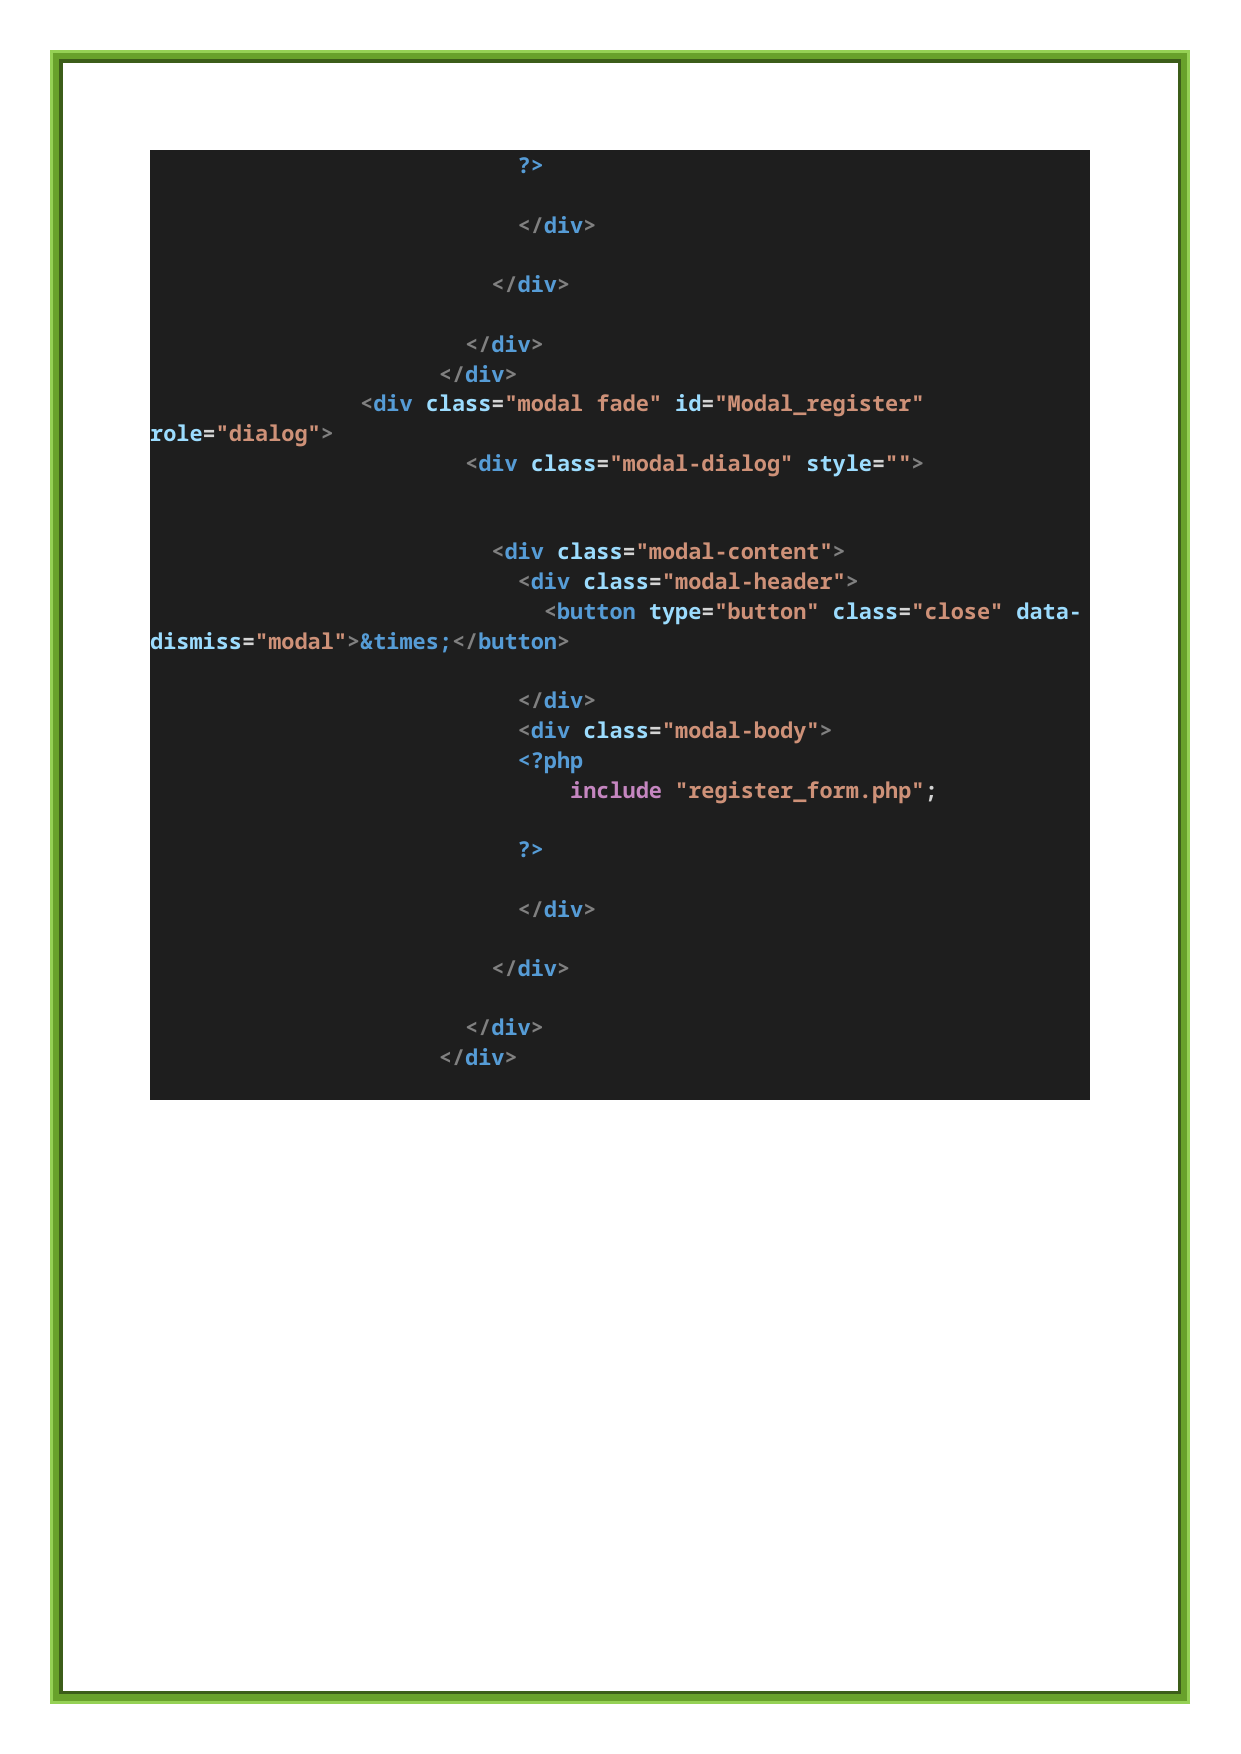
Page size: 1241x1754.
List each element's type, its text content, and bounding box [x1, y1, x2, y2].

text ?> [150, 834, 1090, 864]
text </div> [150, 329, 1090, 358]
text </div> [150, 1012, 1090, 1042]
text <div class="modal-dialog" style=""> [150, 448, 1090, 478]
text <div class="modal fade" id="Modal_register" role="dialog"> [150, 388, 1090, 448]
text </div> [150, 685, 1090, 715]
text <div class="modal-header"> [150, 566, 1090, 596]
text </div> [150, 269, 1090, 299]
text <?php [150, 745, 1090, 774]
text <div class="modal-body"> [150, 715, 1090, 745]
text ?> [150, 150, 1090, 180]
text </div> [150, 209, 1090, 239]
text <button type="button" class="close" data-dismiss="modal">&times;</button> [150, 596, 1090, 655]
text <div class="modal-content"> [150, 536, 1090, 566]
text </div> [150, 358, 1090, 388]
text include "register_form.php"; [150, 774, 1090, 804]
text </div> [150, 953, 1090, 983]
text </div> [150, 894, 1090, 923]
text </div> [150, 1042, 1090, 1071]
